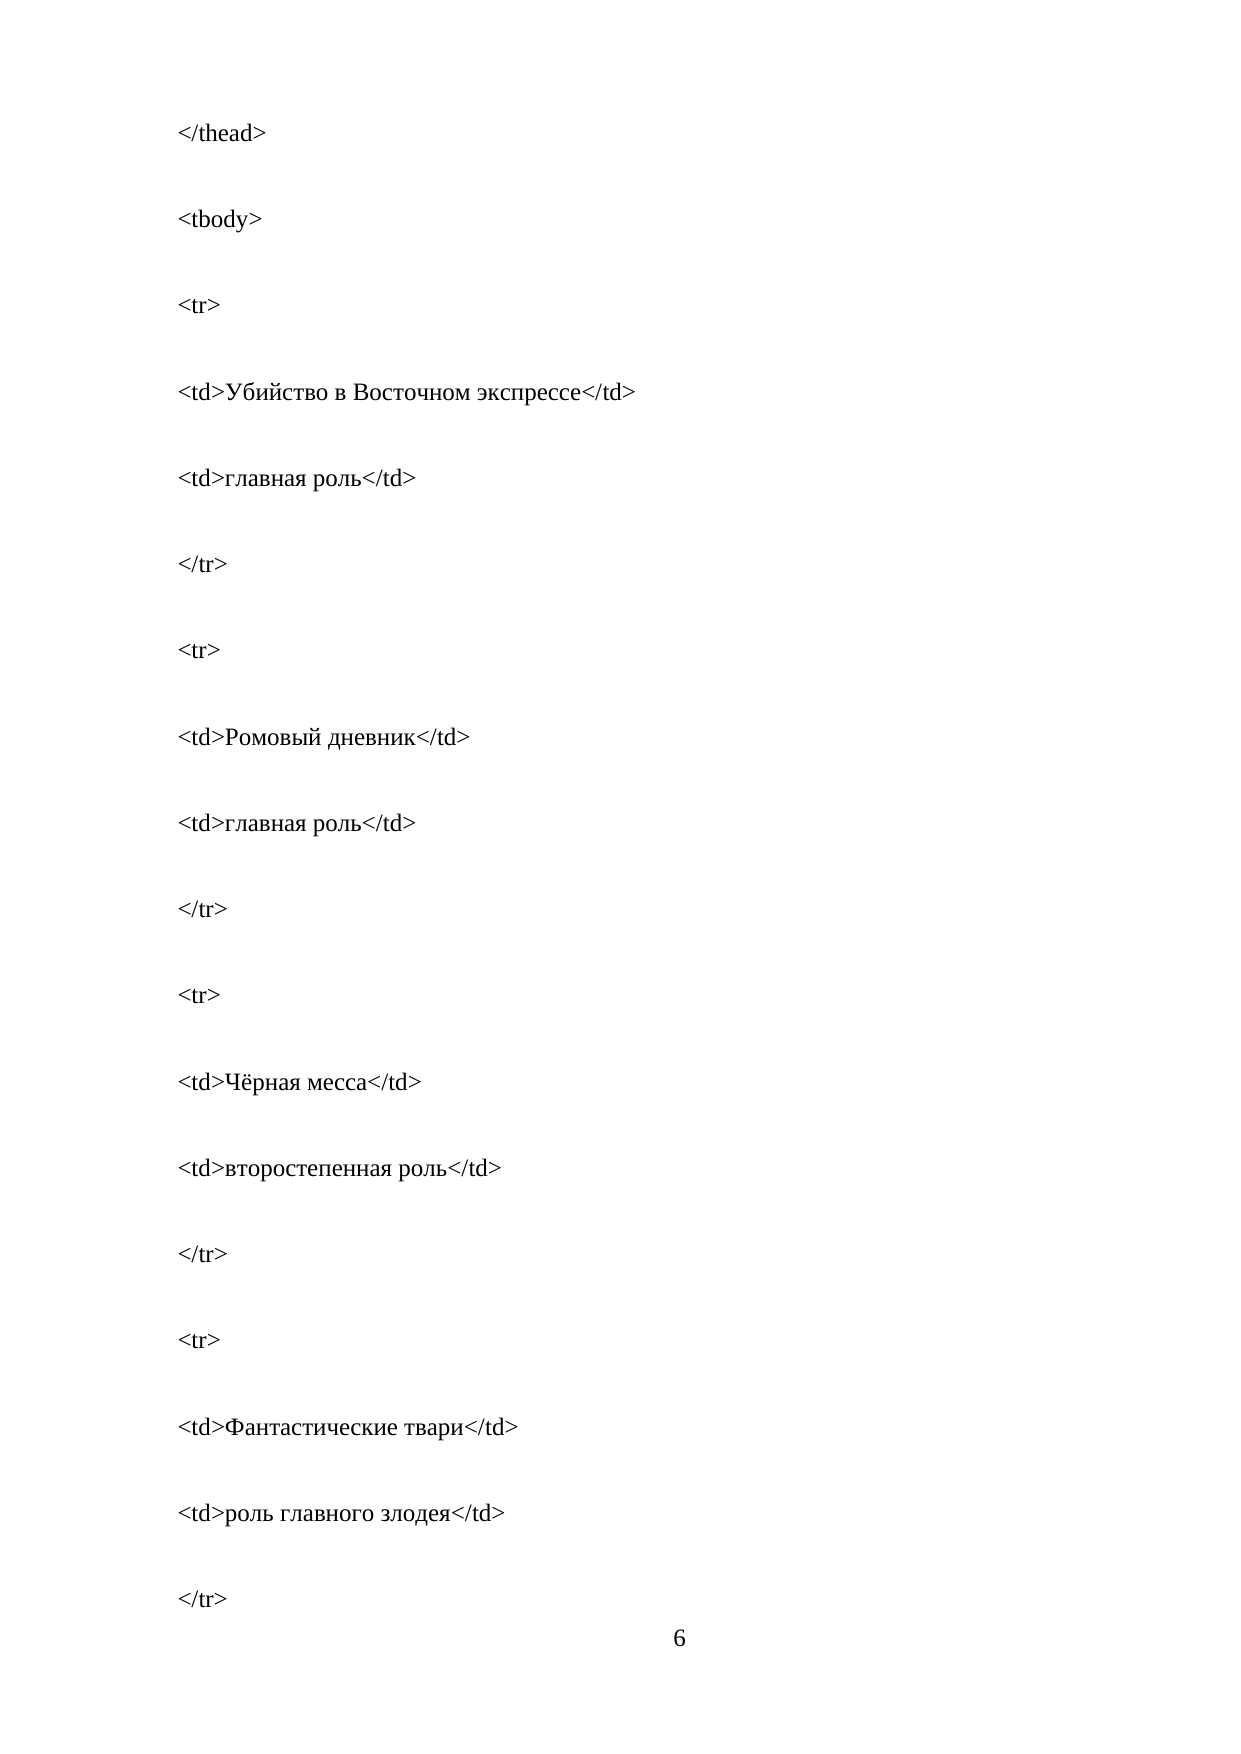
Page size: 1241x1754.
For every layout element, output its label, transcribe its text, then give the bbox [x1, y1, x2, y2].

text <td>главная роль</td> [177, 463, 1181, 492]
text </tr> [177, 894, 1181, 923]
text <tr> [177, 291, 1181, 319]
text </thead> [177, 118, 1181, 147]
text <td>Ромовый дневник</td> [177, 722, 1181, 751]
text <tr> [177, 636, 1181, 664]
text <td>роль главного злодея</td> [177, 1498, 1181, 1527]
text <tr> [177, 1326, 1181, 1354]
text </tr> [177, 549, 1181, 578]
text </tr> [177, 1239, 1181, 1268]
text </tr> [177, 1584, 1181, 1613]
text <td>Фантастические твари</td> [177, 1412, 1181, 1441]
text <td>главная роль</td> [177, 808, 1181, 837]
text <td>второстепенная роль</td> [177, 1153, 1181, 1182]
text <tr> [177, 981, 1181, 1009]
text <tbody> [177, 204, 1181, 233]
text <td>Убийство в Восточном экспрессе</td> [177, 377, 1181, 406]
text <td>Чёрная месса</td> [177, 1067, 1181, 1096]
